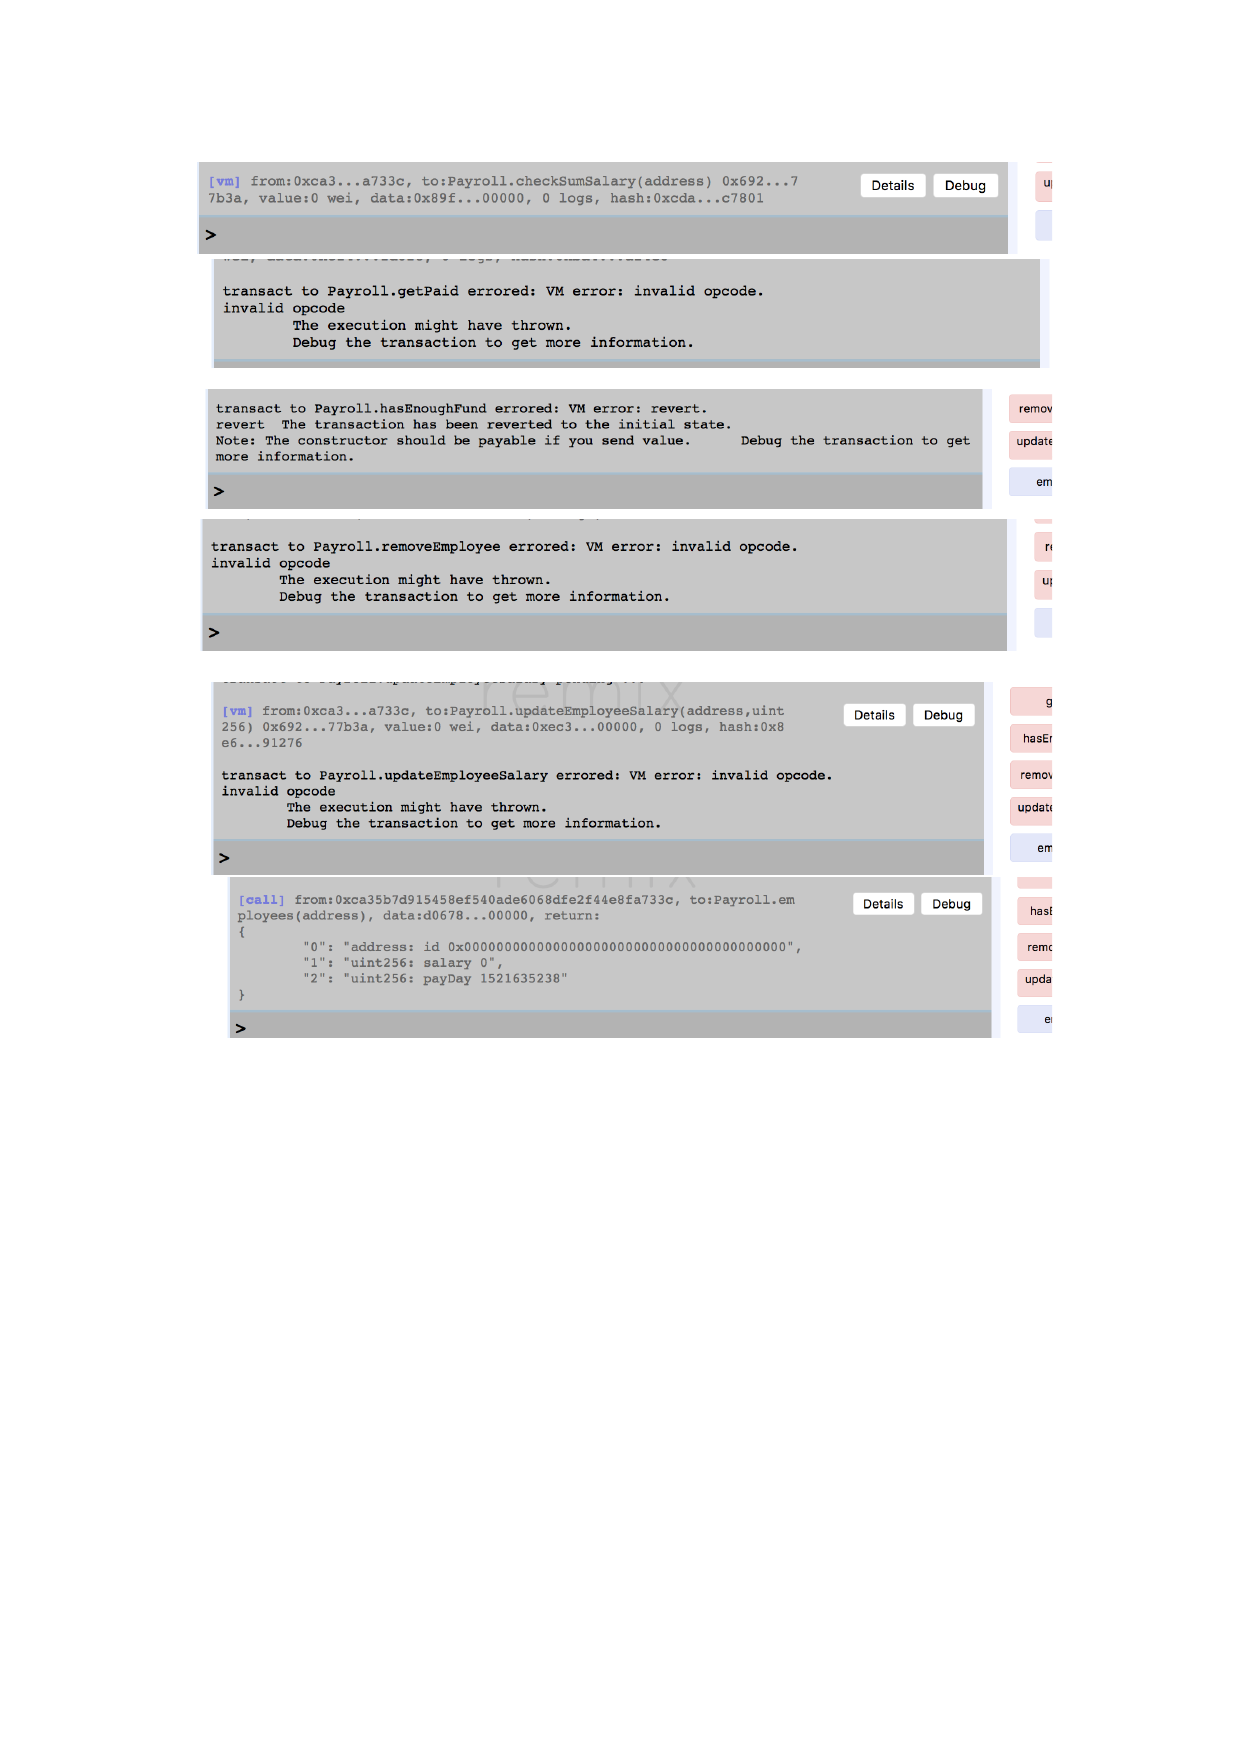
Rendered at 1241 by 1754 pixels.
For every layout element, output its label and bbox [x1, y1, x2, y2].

picture [187, 519, 1053, 651]
picture [187, 877, 1053, 1038]
picture [187, 682, 1053, 875]
picture [187, 162, 1053, 254]
picture [187, 259, 1053, 368]
picture [187, 389, 1053, 509]
